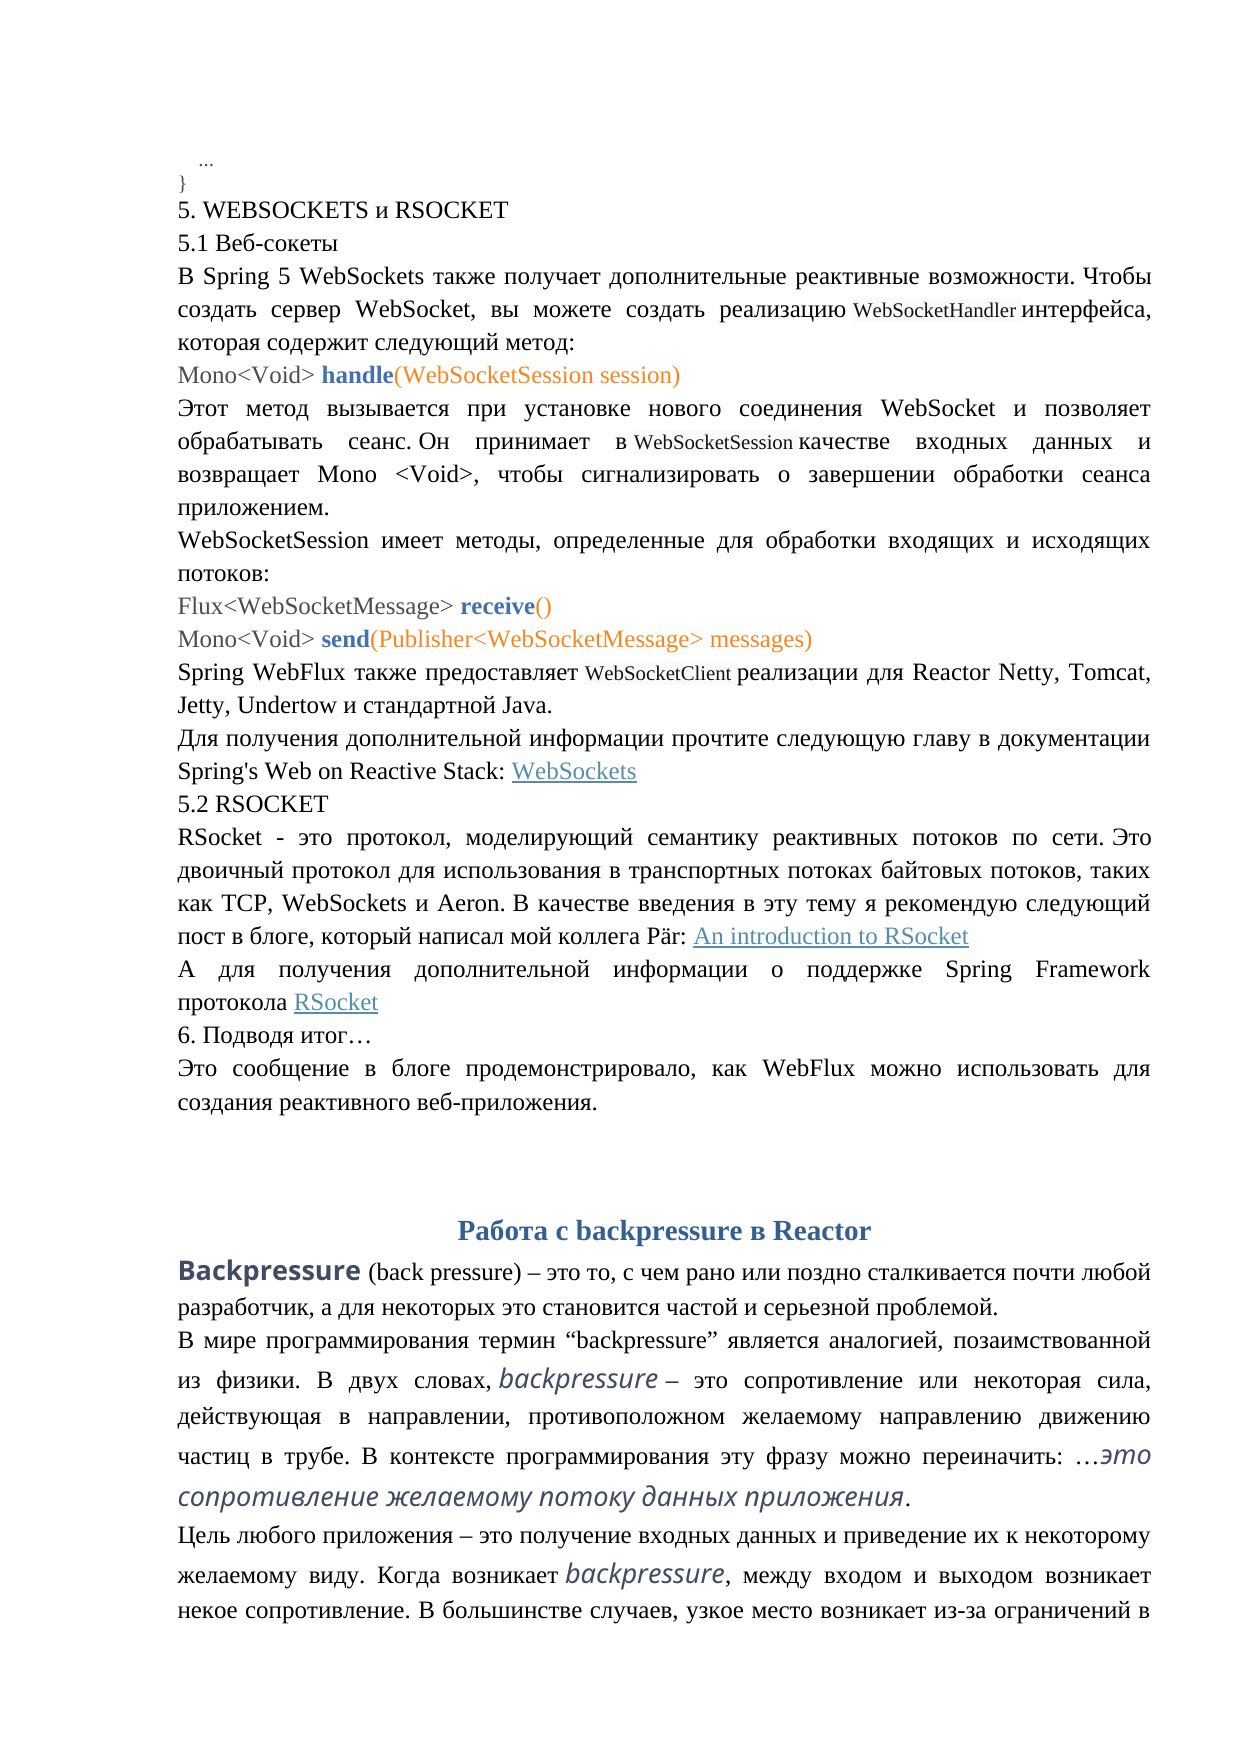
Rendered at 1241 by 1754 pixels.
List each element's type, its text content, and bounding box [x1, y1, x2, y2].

text Spring WebFlux также предоставляет WebSocketClient реализации для Reactor Netty, Tomcat, Jetty, Undertow и стандартной Java. [177, 657, 1152, 719]
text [177, 1520, 1152, 1624]
text В мире программирования термин “backpressure” является аналогией, позаимствованной из физики. В двух словах, backpressure – это сопротивление или некоторая сила, действующая в направлении, противоположном желаемому направлению движению частиц в трубе. В контексте программирования эту фразу можно переиначить: …это сопротивление желаемому потоку данных приложения. [177, 1325, 1152, 1514]
text Для получения дополнительной информации прочтите следующую главу в документации Spring's Web on Reactive Stack: WebSockets [177, 723, 1152, 785]
text RSocket - это протокол, моделирующий семантику реактивных потоков по сети. Это двоичный протокол для использования в транспортных потоках байтовых потоков, таких как TCP, WebSockets и Aeron. В качестве введения в эту тему я рекомендую следующий пост в блоге, который написал мой коллега Pär: An introduction to RSocket [177, 822, 1152, 950]
text } [177, 171, 1152, 195]
text WebSocketSession имеет методы, определенные для обработки входящих и исходящих потоков: [177, 525, 1152, 587]
text ... [177, 147, 1152, 171]
text 5.1 Веб-сокеты [177, 228, 1152, 257]
text Mono<Void> handle(WebSocketSession session) [177, 360, 1152, 389]
text Backpressure (back pressure) – это то, с чем рано или поздно сталкивается почти любой разработчик, а для некоторых это становится частой и серьезной проблемой. [177, 1251, 1152, 1321]
text Mono<Void> send(Publisher<WebSocketMessage> messages) [177, 624, 1152, 653]
text 6. Подводя итог… [177, 1021, 1152, 1049]
text В Spring 5 WebSockets также получает дополнительные реактивные возможности. Чтобы создать сервер WebSocket, вы можете создать реализацию WebSocketHandler интерфейса, которая содержит следующий метод: [177, 261, 1152, 356]
subtitle Работа с backpressure в Reactor [177, 1213, 1152, 1246]
text Этот метод вызывается при установке нового соединения WebSocket и позволяет обрабатывать сеанс. Он принимает в WebSocketSession качестве входных данных и возвращает Mono <Void>, чтобы сигнализировать о завершении обработки сеанса приложением. [177, 393, 1152, 521]
text А для получения дополнительной информации о поддержке Spring Framework протокола RSocket [177, 954, 1152, 1016]
text 5.2 RSOCKET [177, 789, 1152, 818]
text Flux<WebSocketMessage> receive() [177, 591, 1152, 620]
text 5. WEBSOCKETS и RSOCKET [177, 195, 1152, 224]
text Это сообщение в блоге продемонстрировало, как WebFlux можно использовать для создания реактивного веб-приложения. [177, 1053, 1152, 1115]
